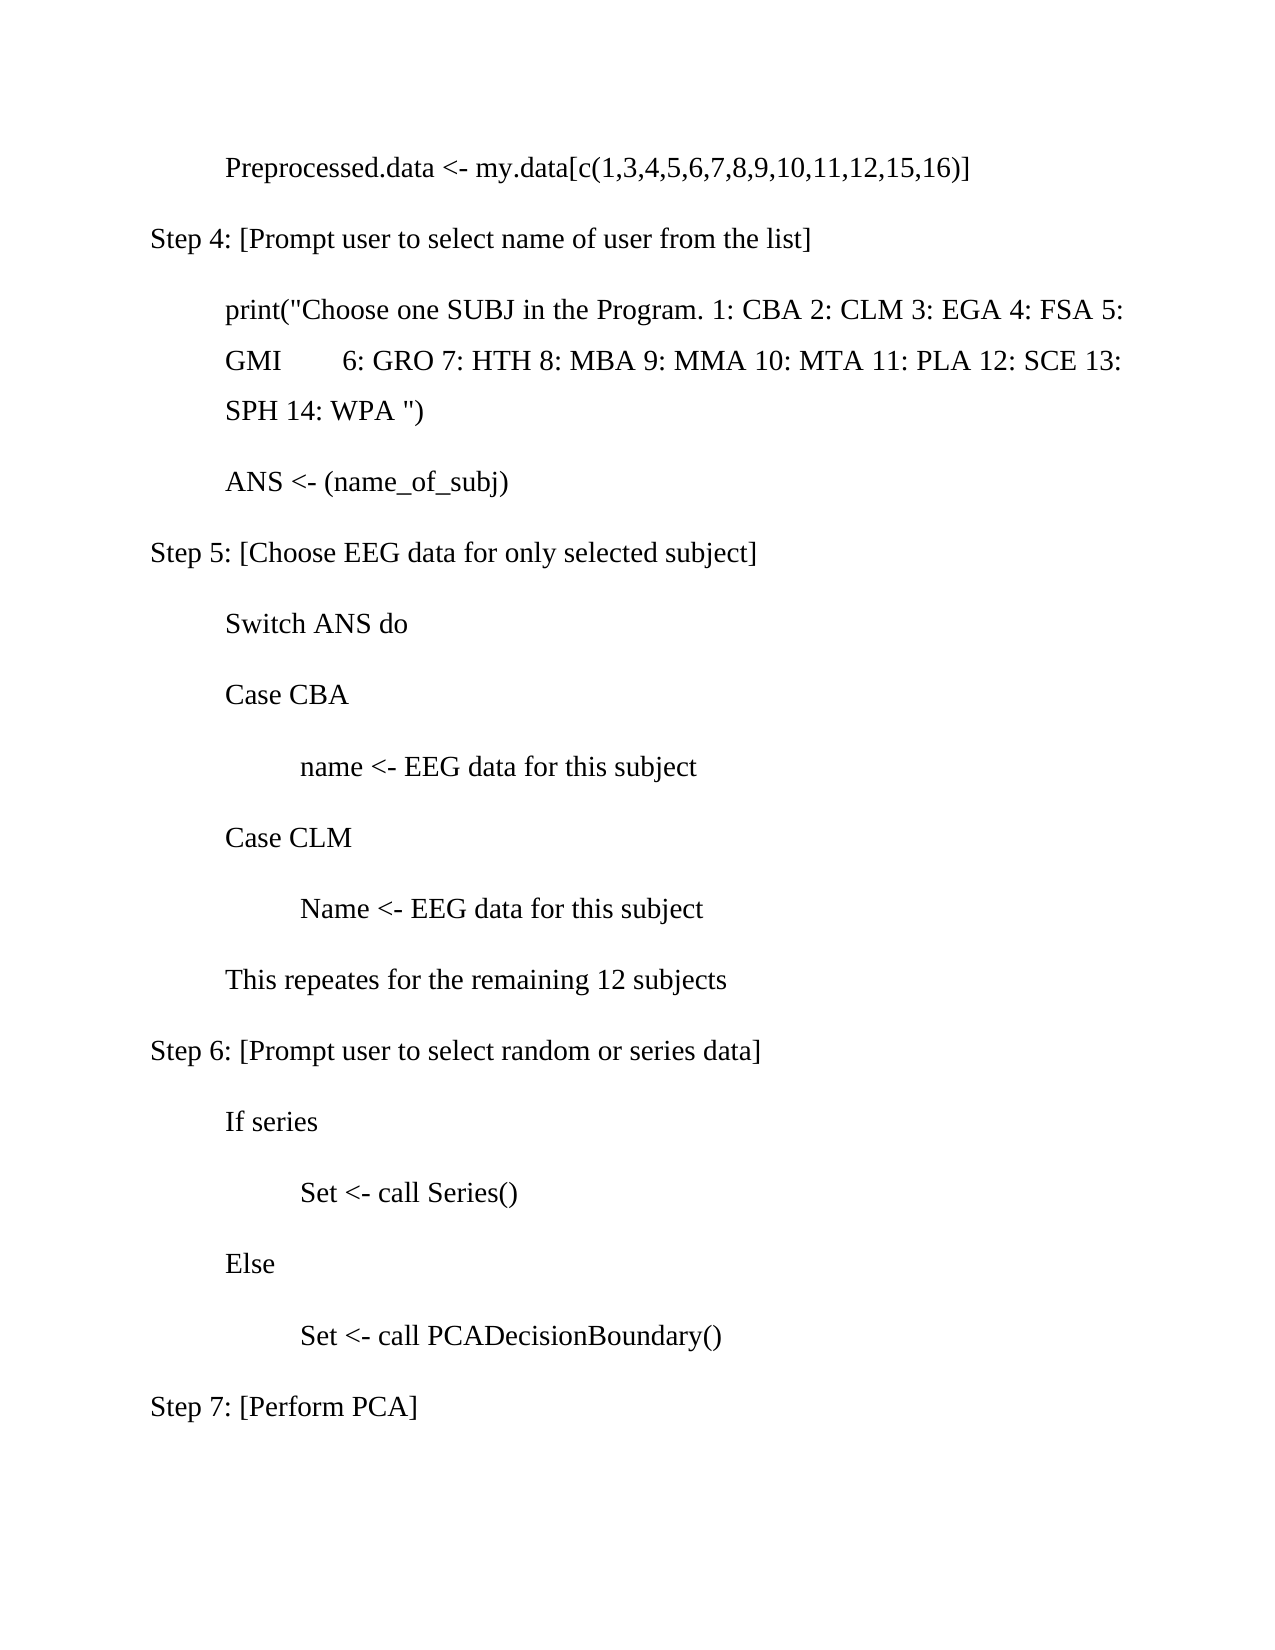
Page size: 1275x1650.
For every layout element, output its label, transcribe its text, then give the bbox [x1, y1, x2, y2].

text If series [150, 1104, 1125, 1138]
text This repeates for the remaining 12 subjects [150, 962, 1125, 996]
text Set <- call PCADecisionBoundary() [150, 1318, 1125, 1351]
text Preprocessed.data <- my.data[c(1,3,4,5,6,7,8,9,10,11,12,15,16)] [150, 150, 1125, 183]
text print("Choose one SUBJ in the Program. 1: CBA 2: CLM 3: EGA 4: FSA 5: GMI 6: GRO 7: HTH 8: MBA 9: MMA 10: MTA 11: PLA 12: SCE 13: SPH 14: WPA ") [225, 292, 1125, 426]
text Step 5: [Choose EEG data for only selected subject] [150, 535, 1125, 569]
text Set <- call Series() [150, 1176, 1125, 1209]
text ANS <- (name_of_subj) [150, 464, 1125, 498]
text Step 7: [Perform PCA] [150, 1389, 1125, 1422]
text name <- EEG data for this subject [150, 749, 1125, 782]
text Case CBA [150, 677, 1125, 711]
text Name <- EEG data for this subject [150, 891, 1125, 924]
text Step 6: [Prompt user to select random or series data] [150, 1033, 1125, 1067]
text Case CLM [150, 820, 1125, 853]
text Switch ANS do [150, 606, 1125, 640]
text Else [150, 1247, 1125, 1280]
text Step 4: [Prompt user to select name of user from the list] [150, 221, 1125, 255]
